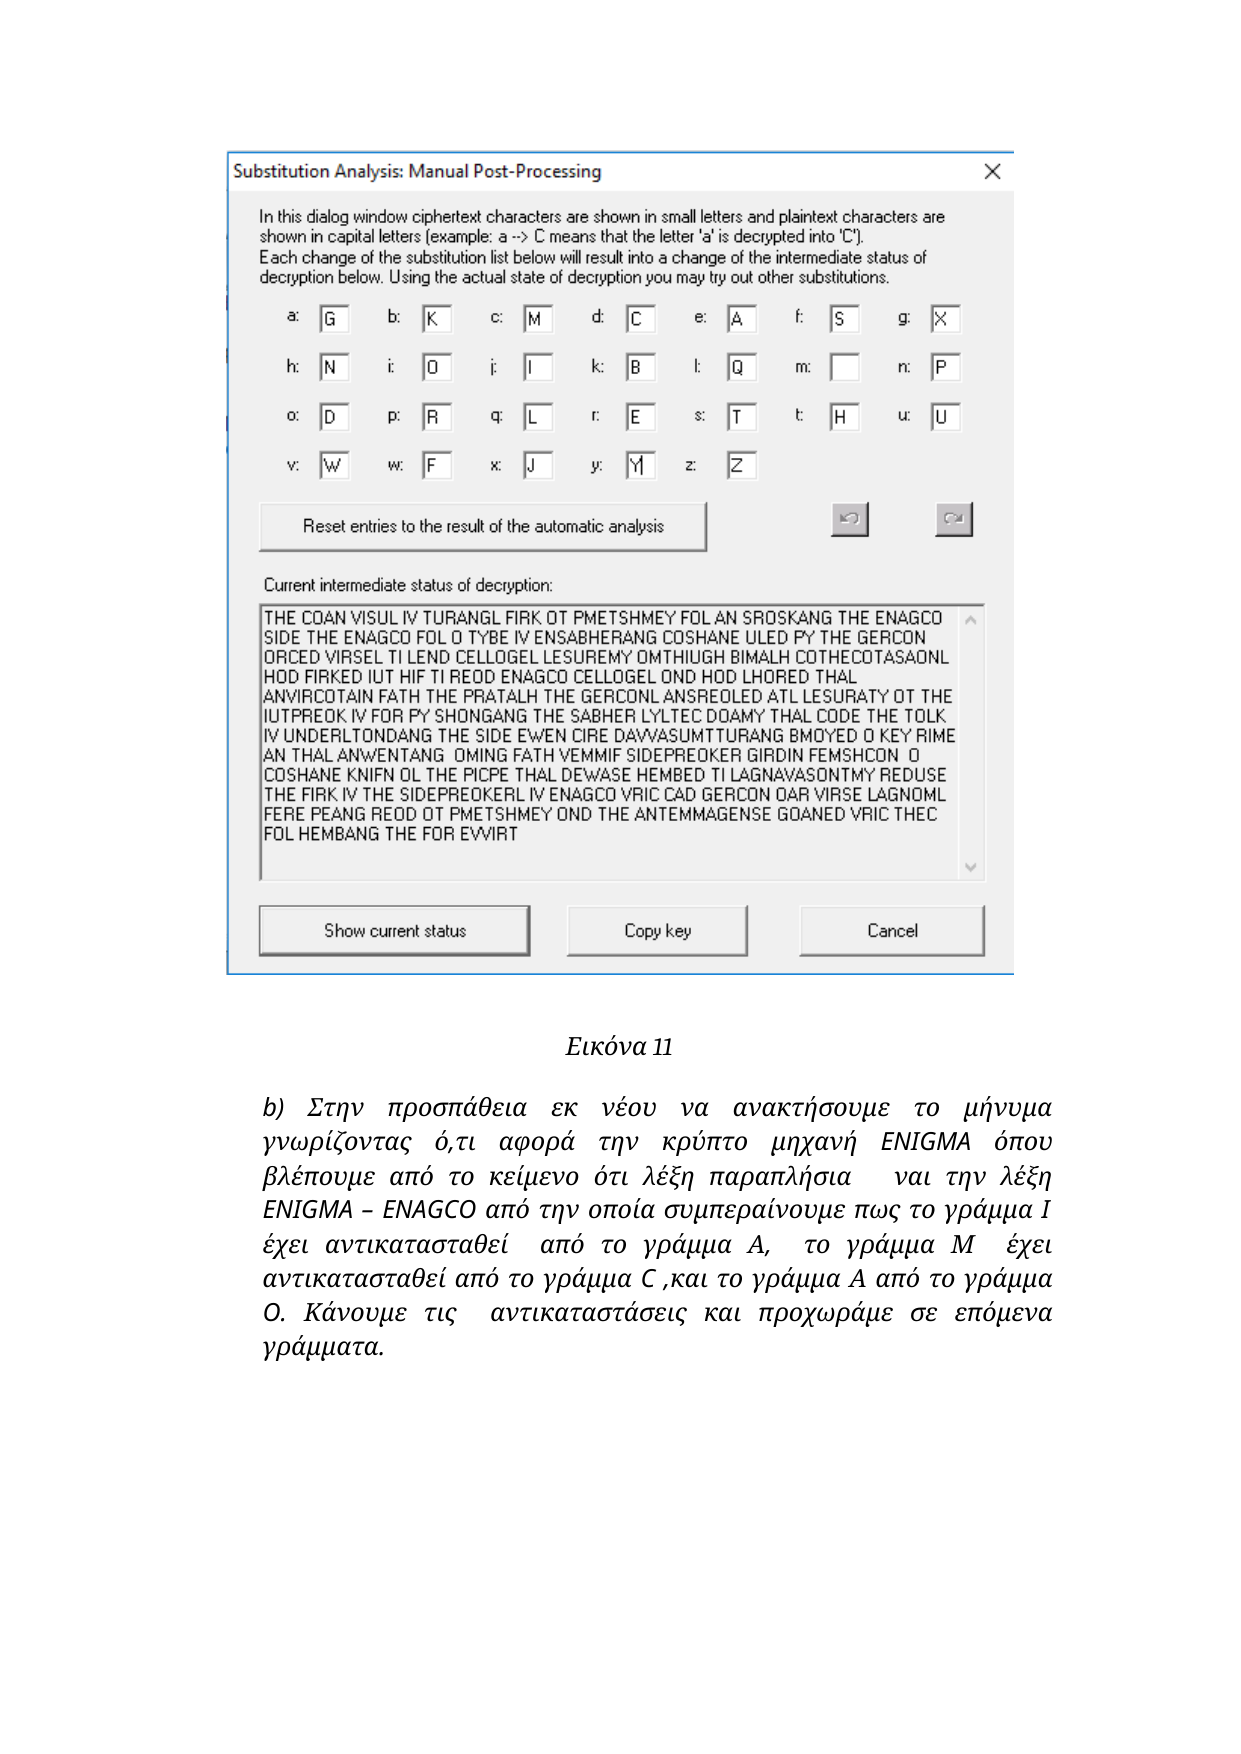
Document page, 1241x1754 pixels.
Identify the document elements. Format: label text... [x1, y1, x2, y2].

text b) Στην προσπάθεια εκ νέου να ανακτήσουμε το μήνυμα γνωρίζοντας ό,τι αφορά την κρύπτο μηχανή ENIGMA όπου βλέπουμε από το κείμενο ότι λέξη παραπλήσια ναι την λέξη ENIGMA – ENAGCO από την οποία συμπεραίνουμε πως το γράμμα I έχει αντικατασταθεί από το γράμμα Α, το γράμμα Μ έχει αντικατασταθεί από το γράμμα C ,και το γράμμα Α από το γράμμα O. Κάνουμε τις αντικαταστάσεις και προχωράμε σε επόμενα γράμματα. [262, 1090, 1053, 1362]
picture [226, 150, 1014, 975]
text Εικόνα 11 [187, 1032, 1053, 1061]
